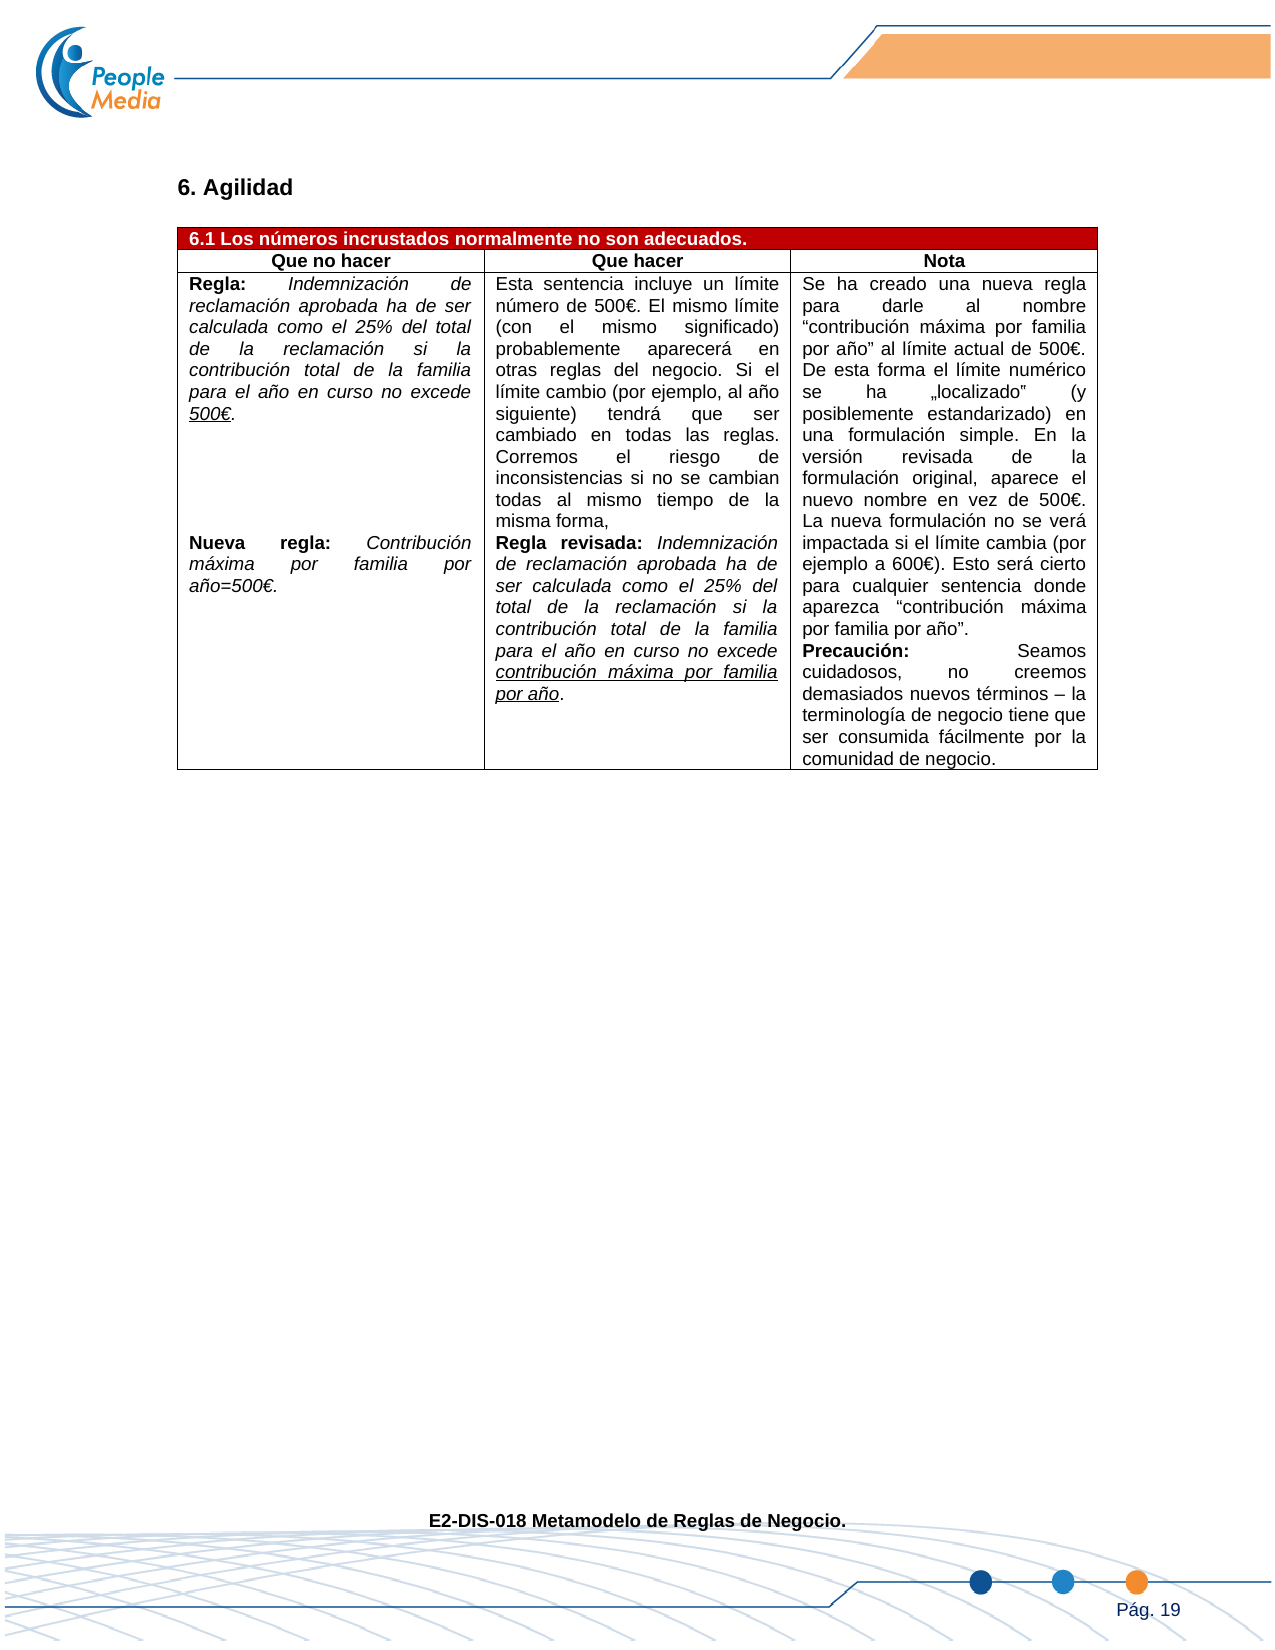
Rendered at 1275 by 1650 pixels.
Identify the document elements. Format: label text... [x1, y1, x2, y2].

table_cell Nota [791, 250, 1097, 272]
text 6. Agilidad [177, 174, 1098, 200]
table_cell Que hacer [485, 250, 790, 272]
table_header 6.1 Los números incrustados normalmente no son adecuados. [178, 228, 1097, 249]
table_cell Se ha creado una nueva regla para darle al nombre “contribución máxima por familia por año” al límite actual de 500€. De esta forma el límite numérico se ha „localizado‟ (y posiblemente estandarizado) en una formulación simple. En la versión revisada de la formulación original, aparece el nuevo nombre en vez de 500€. La nueva formulación no se verá impactada si el límite cambia (por ejemplo a 600€). Esto será cierto para cualquier sentencia donde aparezca “contribución máxima por familia por año”. Precaución: Seamos cuidadosos, no creemos demasiados nuevos términos – la terminología de negocio tiene que ser consumida fácilmente por la comunidad de negocio. [791, 273, 1097, 769]
table_cell Esta sentencia incluye un límite número de 500€. El mismo límite (con el mismo significado) probablemente aparecerá en otras reglas del negocio. Si el límite cambio (por ejemplo, al año siguiente) tendrá que ser cambiado en todas las reglas. Corremos el riesgo de inconsistencias si no se cambian todas al mismo tiempo de la misma forma, Regla revisada: Indemnización de reclamación aprobada ha de ser calculada como el 25% del total de la reclamación si la contribución total de la familia para el año en curso no excede contribución máxima por familia por año. [485, 273, 790, 769]
picture [4, 1507, 1272, 1641]
table_cell Regla: Indemnización de reclamación aprobada ha de ser calculada como el 25% del total de la reclamación si la contribución total de la familia para el año en curso no excede 500€. Nueva regla: Contribución máxima por familia por año=500€. [178, 273, 484, 769]
table_cell Que no hacer [178, 250, 484, 272]
picture [15, 4, 1271, 127]
